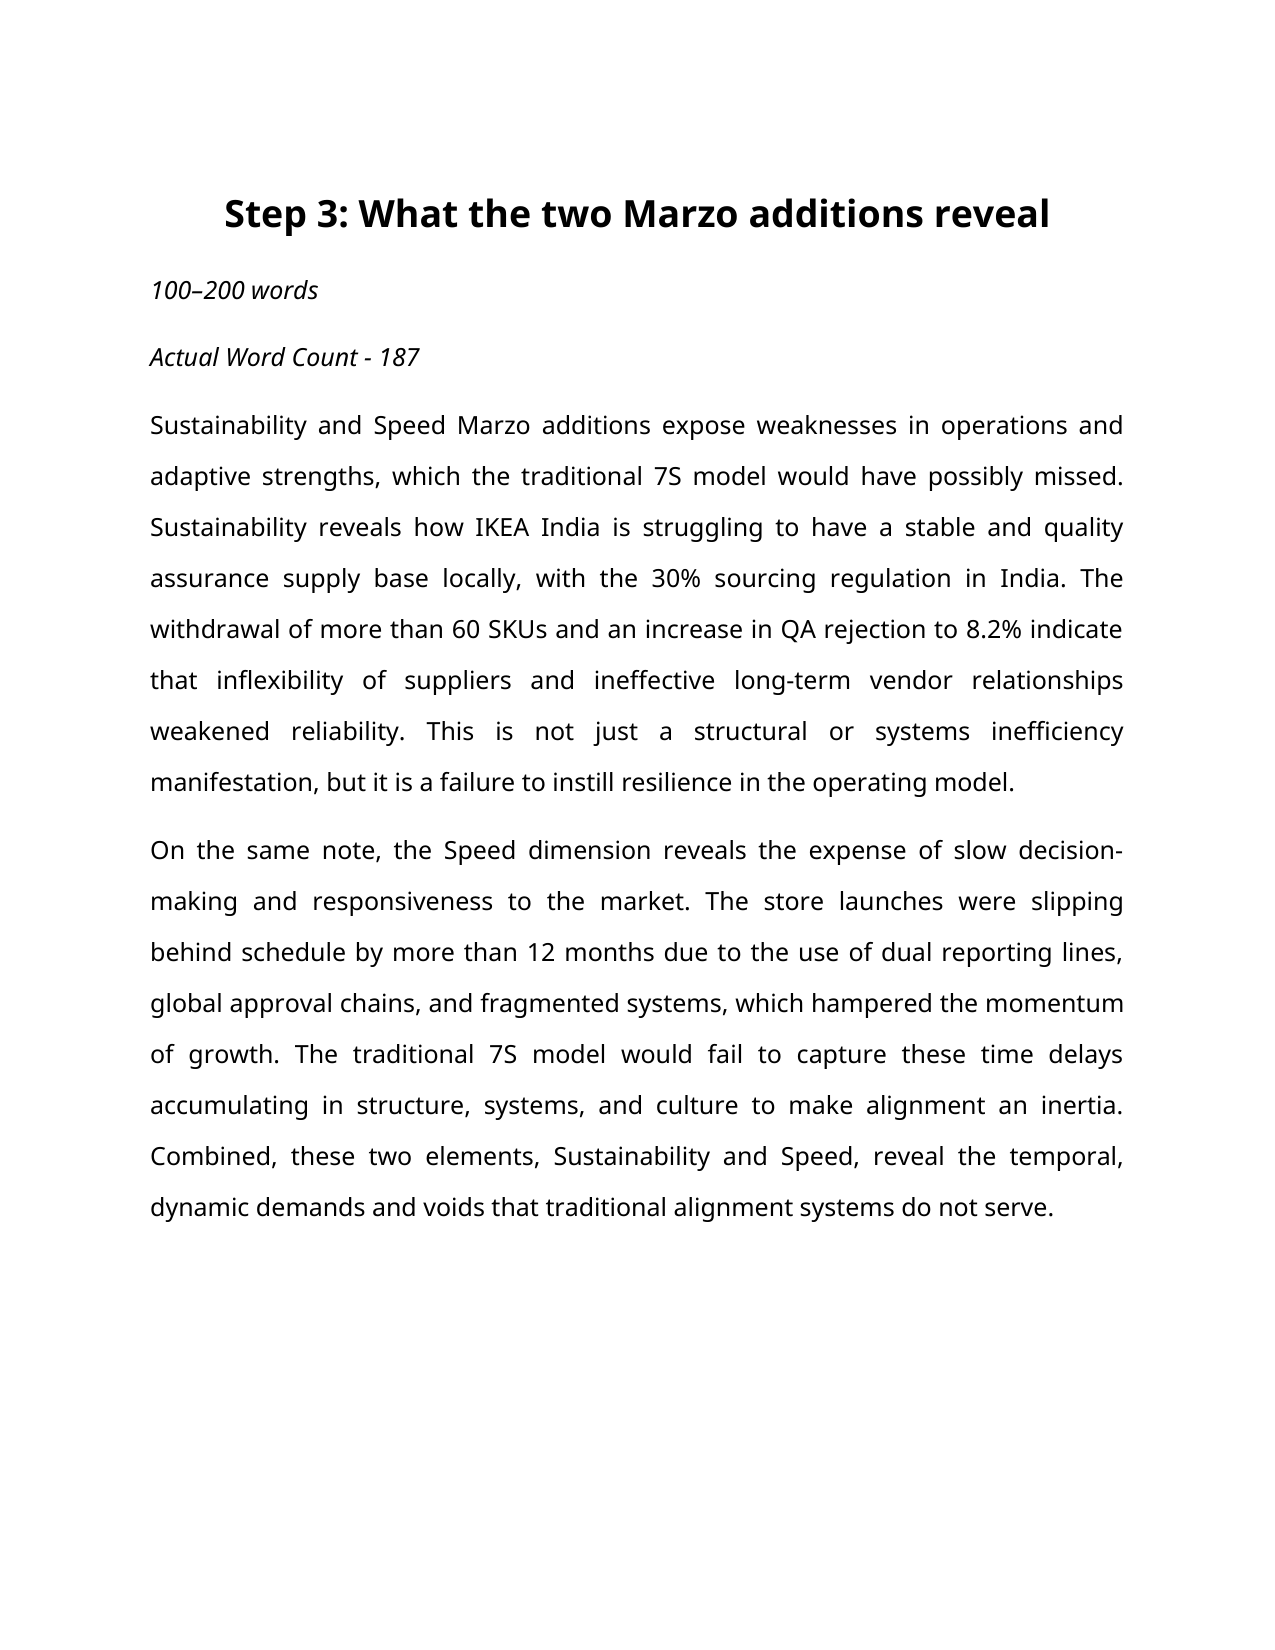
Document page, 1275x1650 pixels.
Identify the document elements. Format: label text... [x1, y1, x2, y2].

text Actual Word Count - 187 [150, 340, 1125, 374]
subtitle Step 3: What the two Marzo additions reveal [150, 187, 1125, 238]
text Sustainability and Speed Marzo additions expose weaknesses in operations and adaptive strengths, which the traditional 7S model would have possibly missed. Sustainability reveals how IKEA India is struggling to have a stable and quality assurance supply base locally, with the 30% sourcing regulation in India. The withdrawal of more than 60 SKUs and an increase in QA rejection to 8.2% indicate that inflexibility of suppliers and ineffective long-term vendor relationships weakened reliability. This is not just a structural or systems inefficiency manifestation, but it is a failure to instill resilience in the operating model. [150, 408, 1125, 799]
text On the same note, the Speed dimension reveals the expense of slow decision-making and responsiveness to the market. The store launches were slipping behind schedule by more than 12 months due to the use of dual reporting lines, global approval chains, and fragmented systems, which hampered the momentum of growth. The traditional 7S model would fail to capture these time delays accumulating in structure, systems, and culture to make alignment an inertia. Combined, these two elements, Sustainability and Speed, reveal the temporal, dynamic demands and voids that traditional alignment systems do not serve. [150, 833, 1125, 1224]
text 100–200 words [150, 272, 1125, 306]
